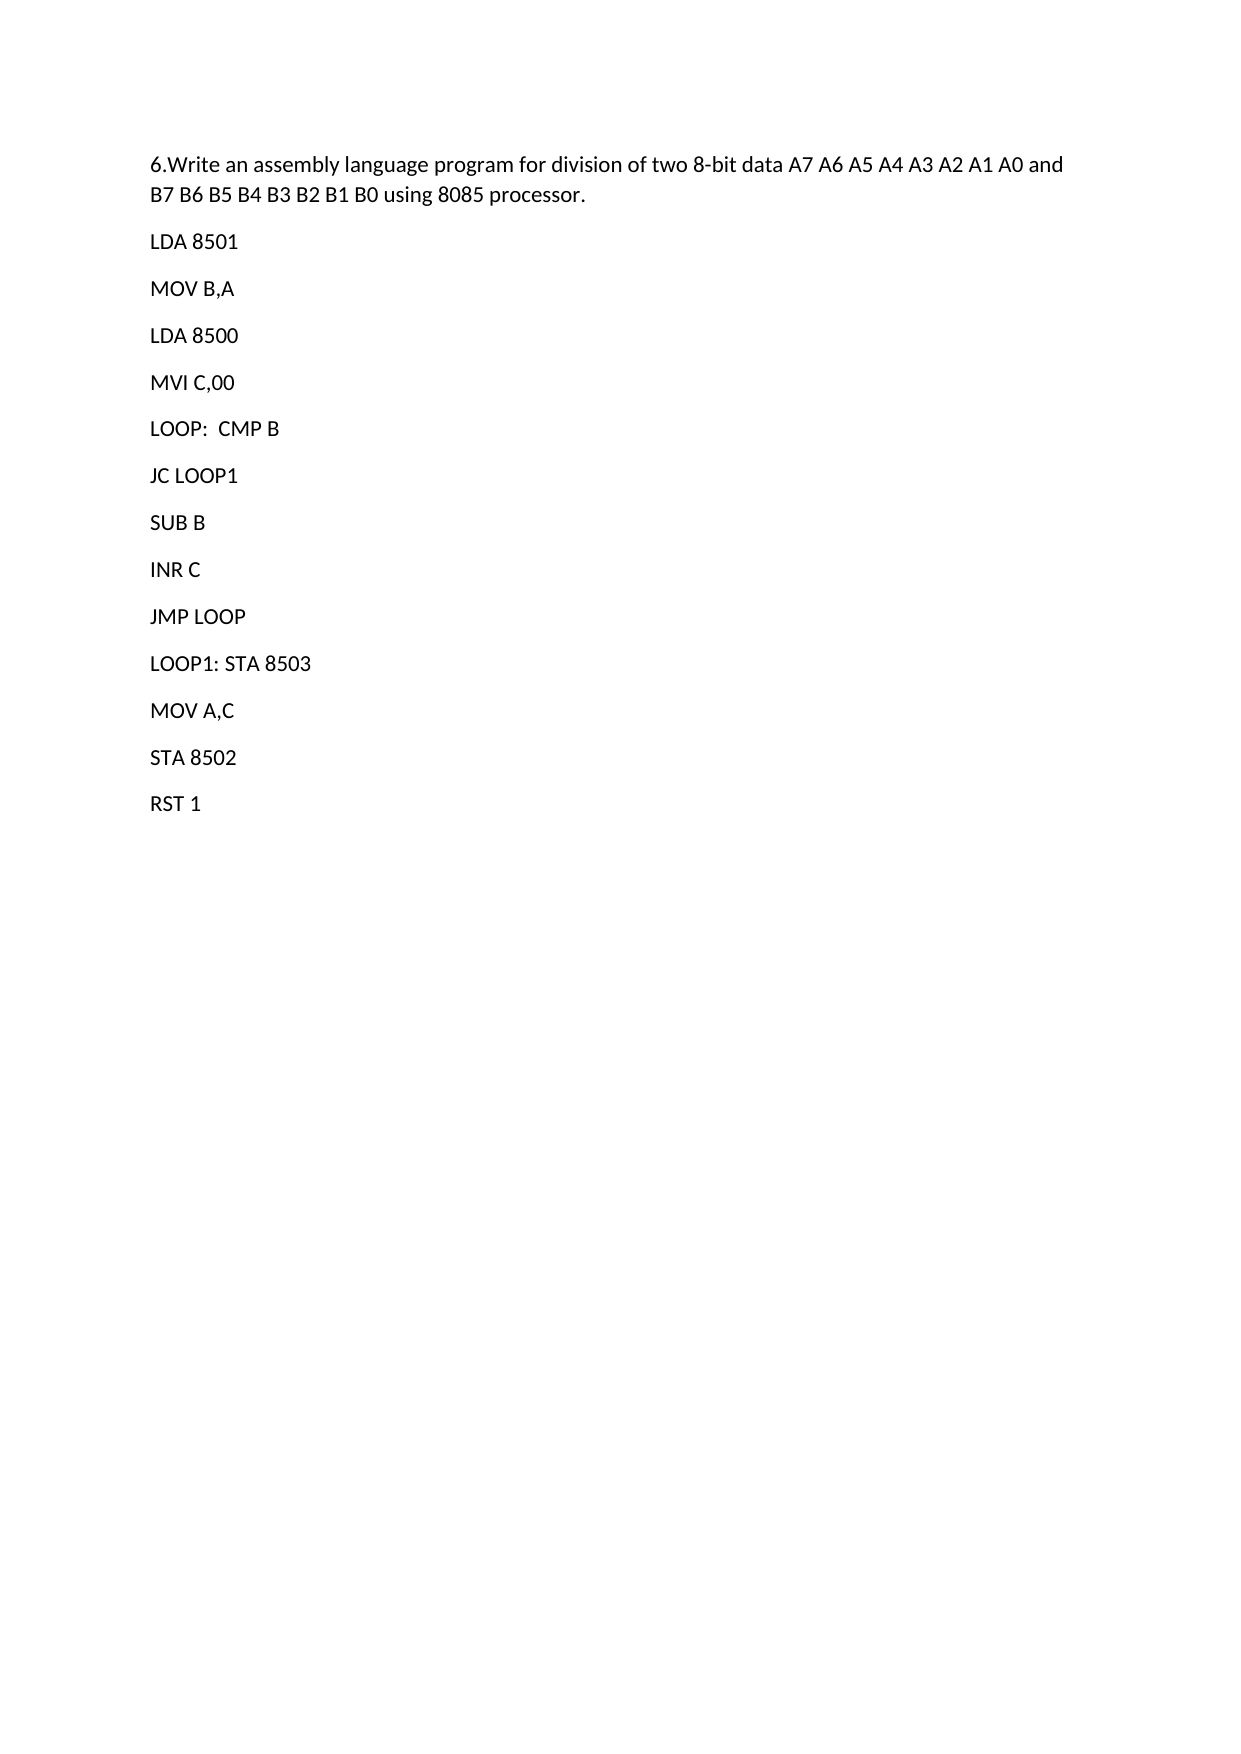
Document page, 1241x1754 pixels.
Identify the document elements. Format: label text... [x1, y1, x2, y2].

text STA 8502 [150, 743, 1090, 771]
text LOOP1: STA 8503 [150, 649, 1090, 677]
text MOV A,C [150, 696, 1090, 724]
text SUB B [150, 508, 1090, 536]
text JMP LOOP [150, 602, 1090, 630]
text LOOP: CMP B [150, 414, 1090, 443]
text MOV B,A [150, 274, 1090, 302]
text LDA 8501 [150, 227, 1090, 255]
text LDA 8500 [150, 321, 1090, 349]
text JC LOOP1 [150, 461, 1090, 489]
text INR C [150, 555, 1090, 583]
text 6.Write an assembly language program for division of two 8-bit data A7 A6 A5 A4 A3 A2 A1 A0 and B7 B6 B5 B4 B3 B2 B1 B0 using 8085 processor. [150, 150, 1090, 208]
text MVI C,00 [150, 368, 1090, 396]
text RST 1 [150, 789, 1090, 818]
